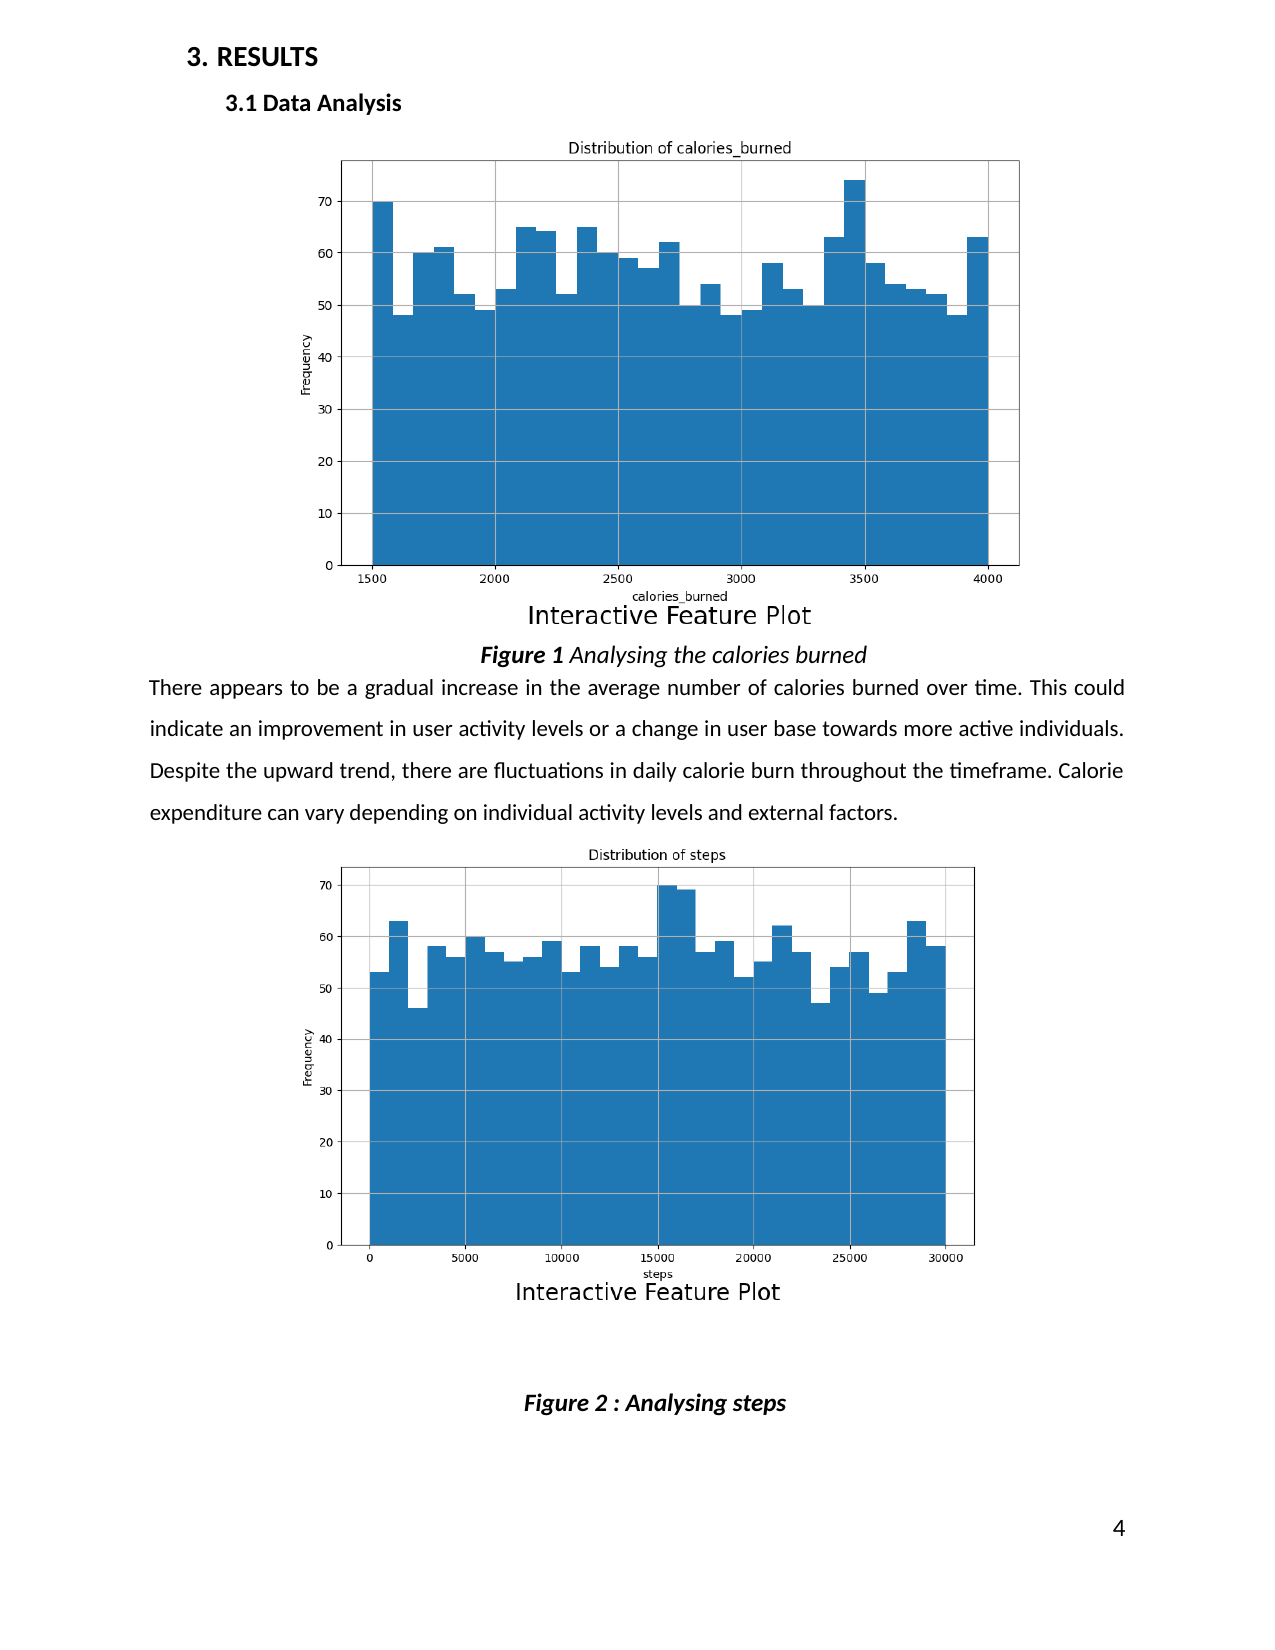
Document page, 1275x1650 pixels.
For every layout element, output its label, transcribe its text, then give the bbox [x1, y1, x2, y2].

picture [294, 840, 981, 1313]
picture [292, 132, 1026, 638]
subtitle Figure 2 : Analysing steps [172, 1387, 1140, 1417]
text There appears to be a gradual increase in the average number of calories burned over time. This could indicate an improvement in user activity levels or a change in user base towards more active individuals. Despite the upward trend, there are fluctuations in daily calorie burn throughout the timeframe. Calorie expenditure can vary depending on individual activity levels and external factors. [148, 673, 1126, 827]
subtitle Figure 1 Analysing the calories burned [172, 639, 1178, 670]
subtitle 3.1 Data Analysis [225, 87, 1178, 117]
subtitle 3. RESULTS [186, 38, 1178, 73]
